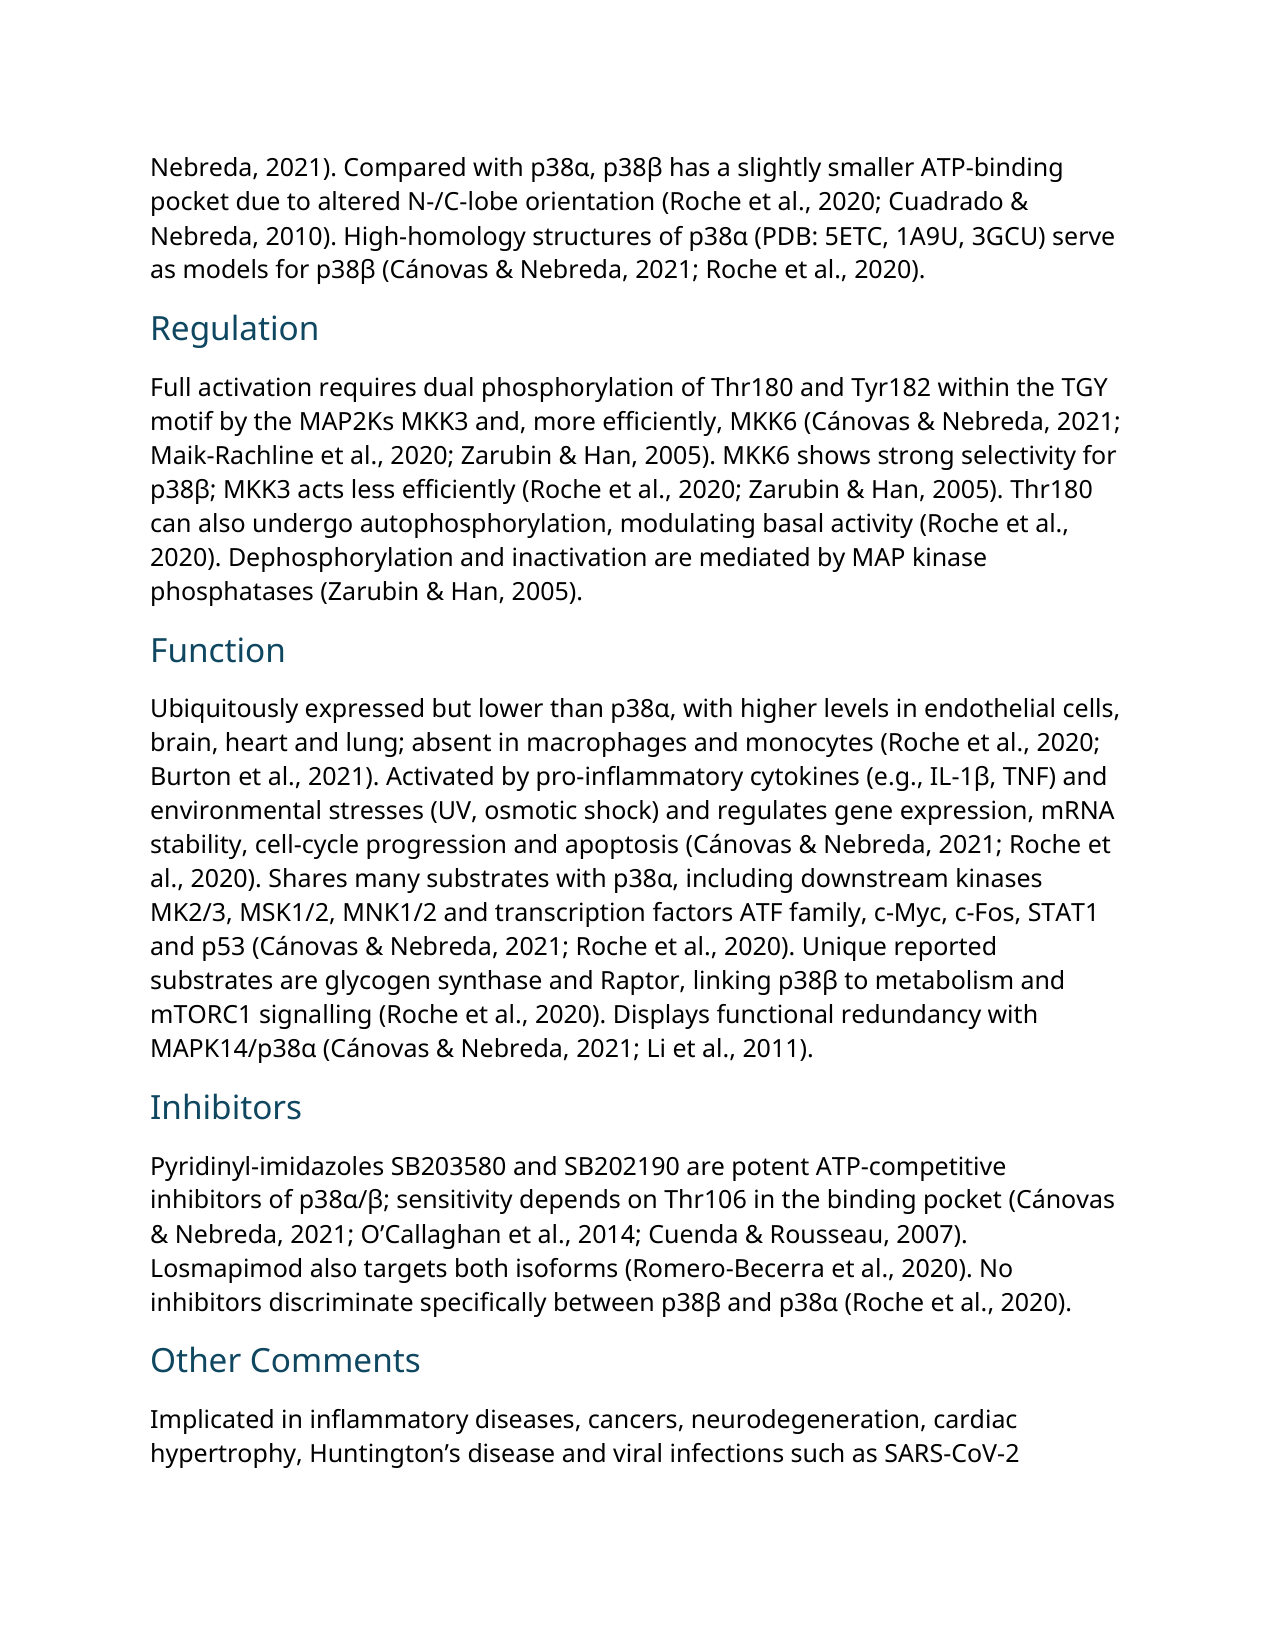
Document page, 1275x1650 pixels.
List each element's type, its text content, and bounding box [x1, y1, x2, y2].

subtitle Function [150, 626, 1125, 672]
subtitle Inhibitors [150, 1084, 1125, 1129]
text Ubiquitously expressed but lower than p38α, with higher levels in endothelial cells, brain, heart and lung; absent in macrophages and monocytes (Roche et al., 2020; Burton et al., 2021). Activated by pro-inflammatory cytokines (e.g., IL-1β, TNF) and environmental stresses (UV, osmotic shock) and regulates gene expression, mRNA stability, cell-cycle progression and apoptosis (Cánovas & Nebreda, 2021; Roche et al., 2020). Shares many substrates with p38α, including downstream kinases MK2/3, MSK1/2, MNK1/2 and transcription factors ATF family, c-Myc, c-Fos, STAT1 and p53 (Cánovas & Nebreda, 2021; Roche et al., 2020). Unique reported substrates are glycogen synthase and Raptor, linking p38β to metabolism and mTORC1 signalling (Roche et al., 2020). Displays functional redundancy with MAPK14/p38α (Cánovas & Nebreda, 2021; Li et al., 2011). [150, 691, 1125, 1065]
text Pyridinyl-imidazoles SB203580 and SB202190 are potent ATP-competitive inhibitors of p38α/β; sensitivity depends on Thr106 in the binding pocket (Cánovas & Nebreda, 2021; O’Callaghan et al., 2014; Cuenda & Rousseau, 2007). Losmapimod also targets both isoforms (Romero-Becerra et al., 2020). No inhibitors discriminate specifically between p38β and p38α (Roche et al., 2020). [150, 1148, 1125, 1318]
subtitle Other Comments [150, 1337, 1125, 1383]
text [150, 1401, 1125, 1469]
text Full activation requires dual phosphorylation of Thr180 and Tyr182 within the TGY motif by the MAP2Ks MKK3 and, more efficiently, MKK6 (Cánovas & Nebreda, 2021; Maik-Rachline et al., 2020; Zarubin & Han, 2005). MKK6 shows strong selectivity for p38β; MKK3 acts less efficiently (Roche et al., 2020; Zarubin & Han, 2005). Thr180 can also undergo autophosphorylation, modulating basal activity (Roche et al., 2020). Dephosphorylation and inactivation are mediated by MAP kinase phosphatases (Zarubin & Han, 2005). [150, 369, 1125, 608]
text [150, 150, 1125, 286]
subtitle Regulation [150, 305, 1125, 350]
